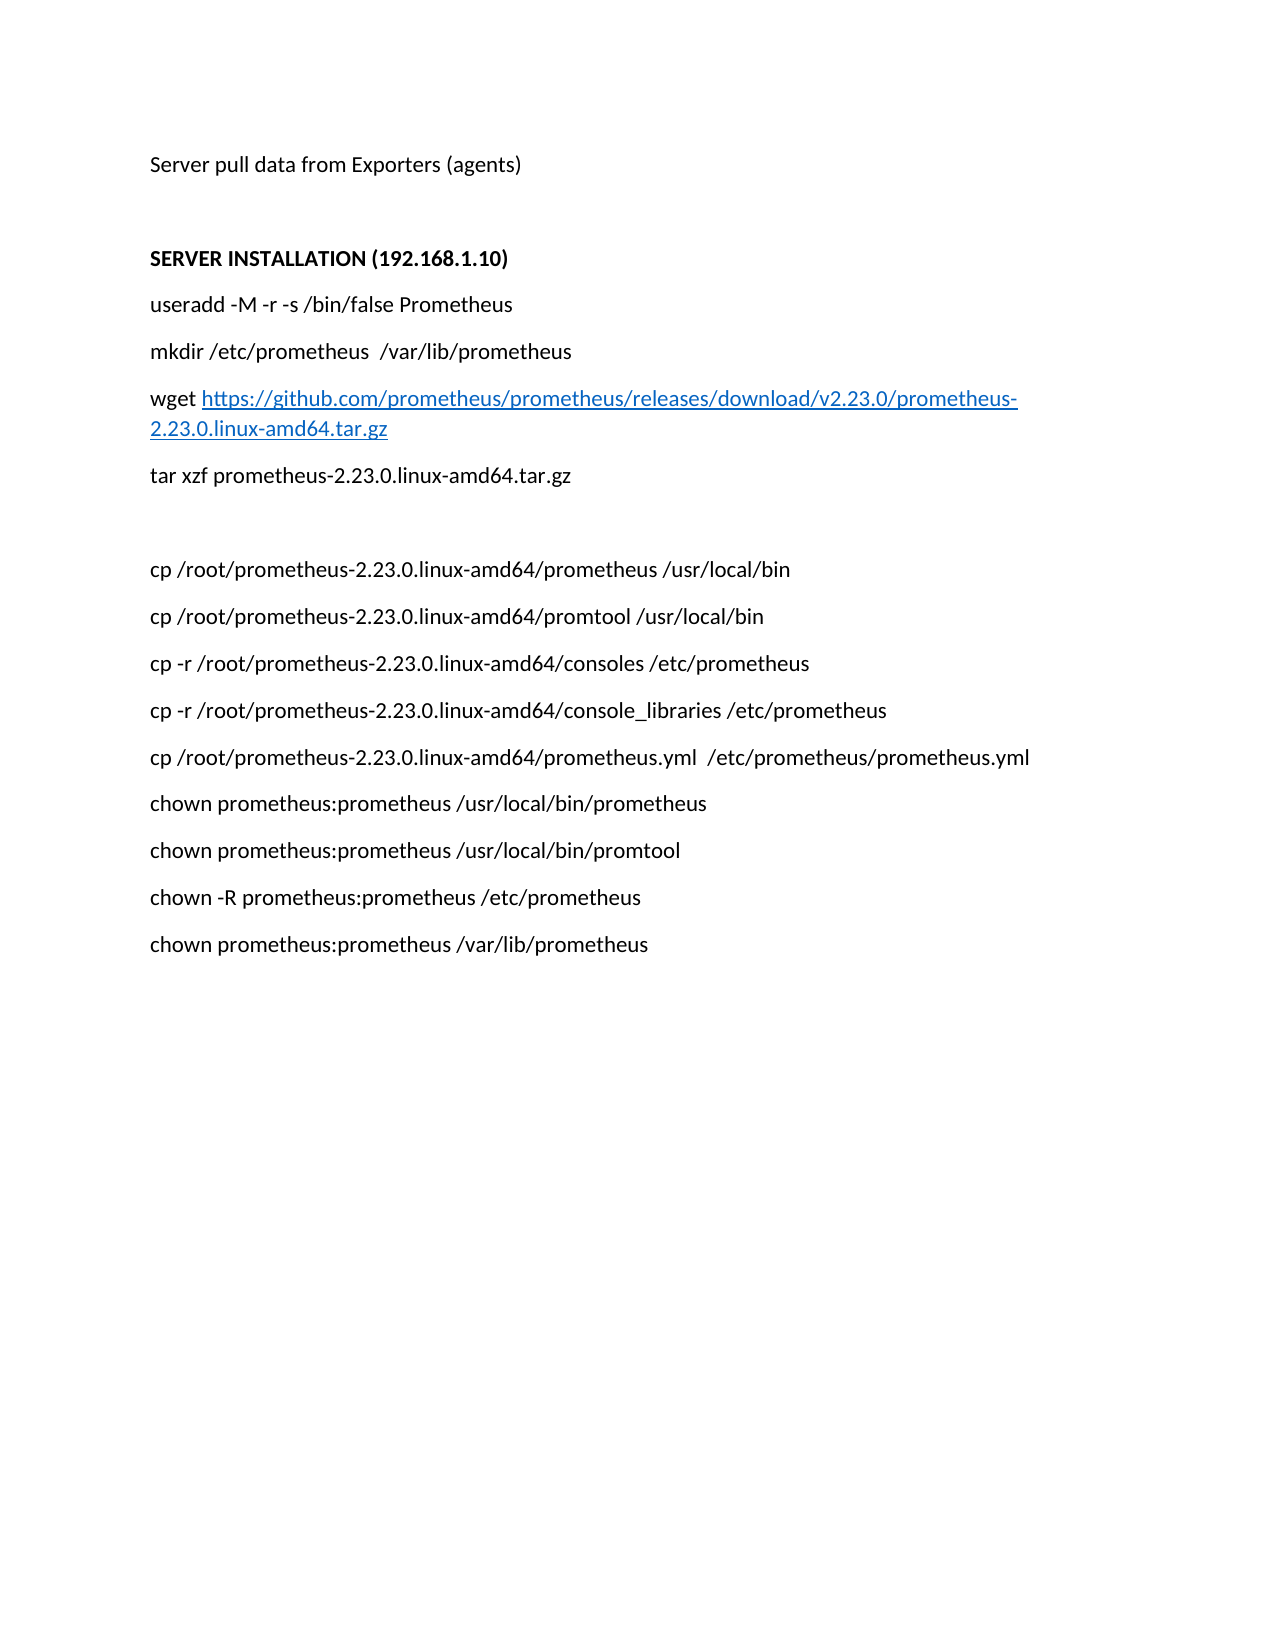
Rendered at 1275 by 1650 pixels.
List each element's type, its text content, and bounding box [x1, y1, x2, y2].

text chown prometheus:prometheus /var/lib/prometheus [150, 930, 1125, 958]
text cp /root/prometheus-2.23.0.linux-amd64/promtool /usr/local/bin [150, 602, 1125, 630]
text mkdir /etc/prometheus /var/lib/prometheus [150, 337, 1125, 366]
text SERVER INSTALLATION (192.168.1.10) [150, 244, 1125, 272]
text cp /root/prometheus-2.23.0.linux-amd64/prometheus /usr/local/bin [150, 555, 1125, 583]
text wget https://github.com/prometheus/prometheus/releases/download/v2.23.0/prometheus-2.23.0.linux-amd64.tar.gz [150, 384, 1125, 443]
text cp -r /root/prometheus-2.23.0.linux-amd64/console_libraries /etc/prometheus [150, 696, 1125, 724]
text chown prometheus:prometheus /usr/local/bin/promtool [150, 836, 1125, 864]
text cp -r /root/prometheus-2.23.0.linux-amd64/consoles /etc/prometheus [150, 649, 1125, 677]
text chown prometheus:prometheus /usr/local/bin/prometheus [150, 789, 1125, 818]
text chown -R prometheus:prometheus /etc/prometheus [150, 883, 1125, 911]
text cp /root/prometheus-2.23.0.linux-amd64/prometheus.yml /etc/prometheus/prometheus.yml [150, 743, 1125, 771]
text useradd -M -r -s /bin/false Prometheus [150, 291, 1125, 319]
text Server pull data from Exporters (agents) [150, 150, 1125, 178]
text tar xzf prometheus-2.23.0.linux-amd64.tar.gz [150, 461, 1125, 489]
